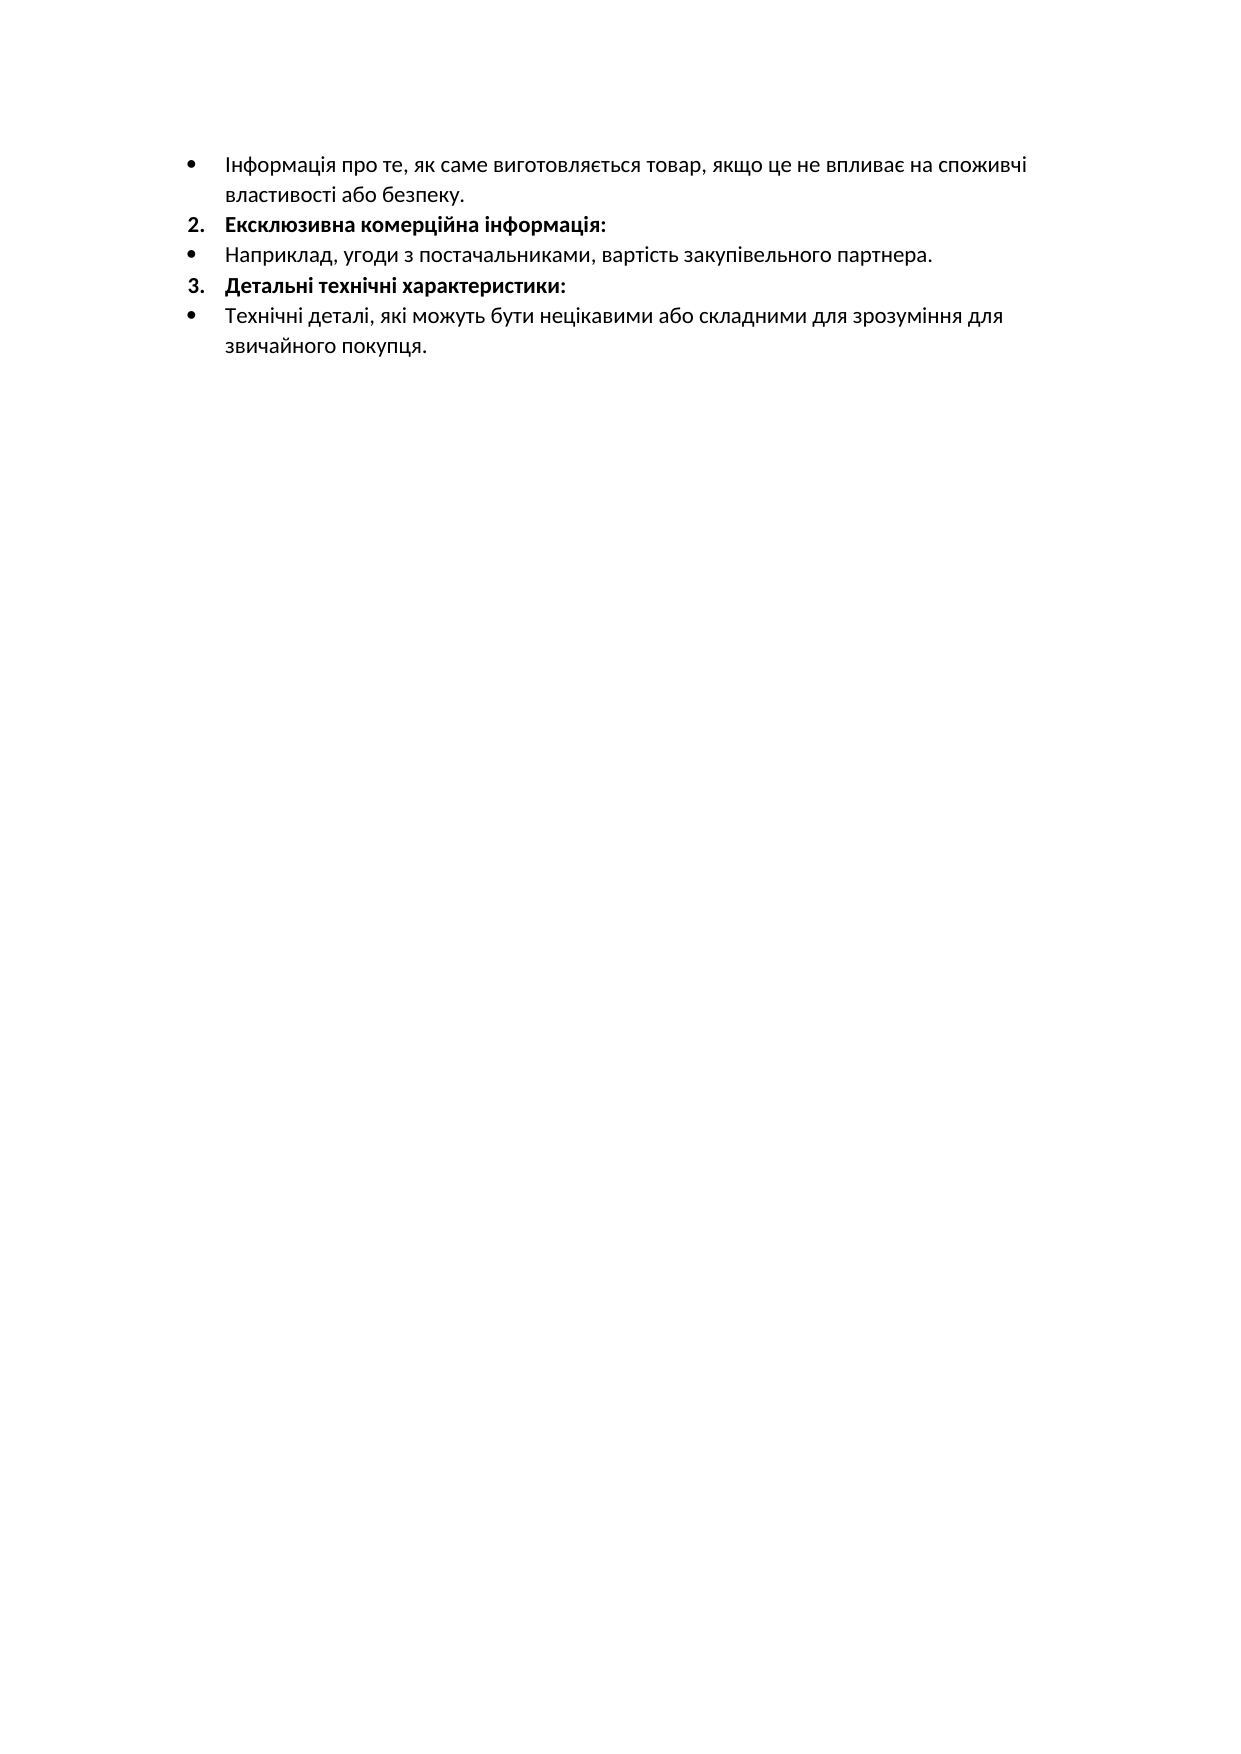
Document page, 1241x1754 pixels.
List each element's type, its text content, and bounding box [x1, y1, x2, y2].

list Детальні технічні характеристики: [187, 271, 1090, 299]
list Наприклад, угоди з постачальниками, вартість закупівельного партнера. [187, 241, 1090, 269]
list Інформація про те, як саме виготовляється товар, якщо це не впливає на споживчі властивості або безпеку. [187, 150, 1090, 208]
list Технічні деталі, які можуть бути нецікавими або складними для зрозуміння для звичайного покупця. [187, 301, 1090, 359]
list Ексклюзивна комерційна інформація: [187, 210, 1090, 238]
